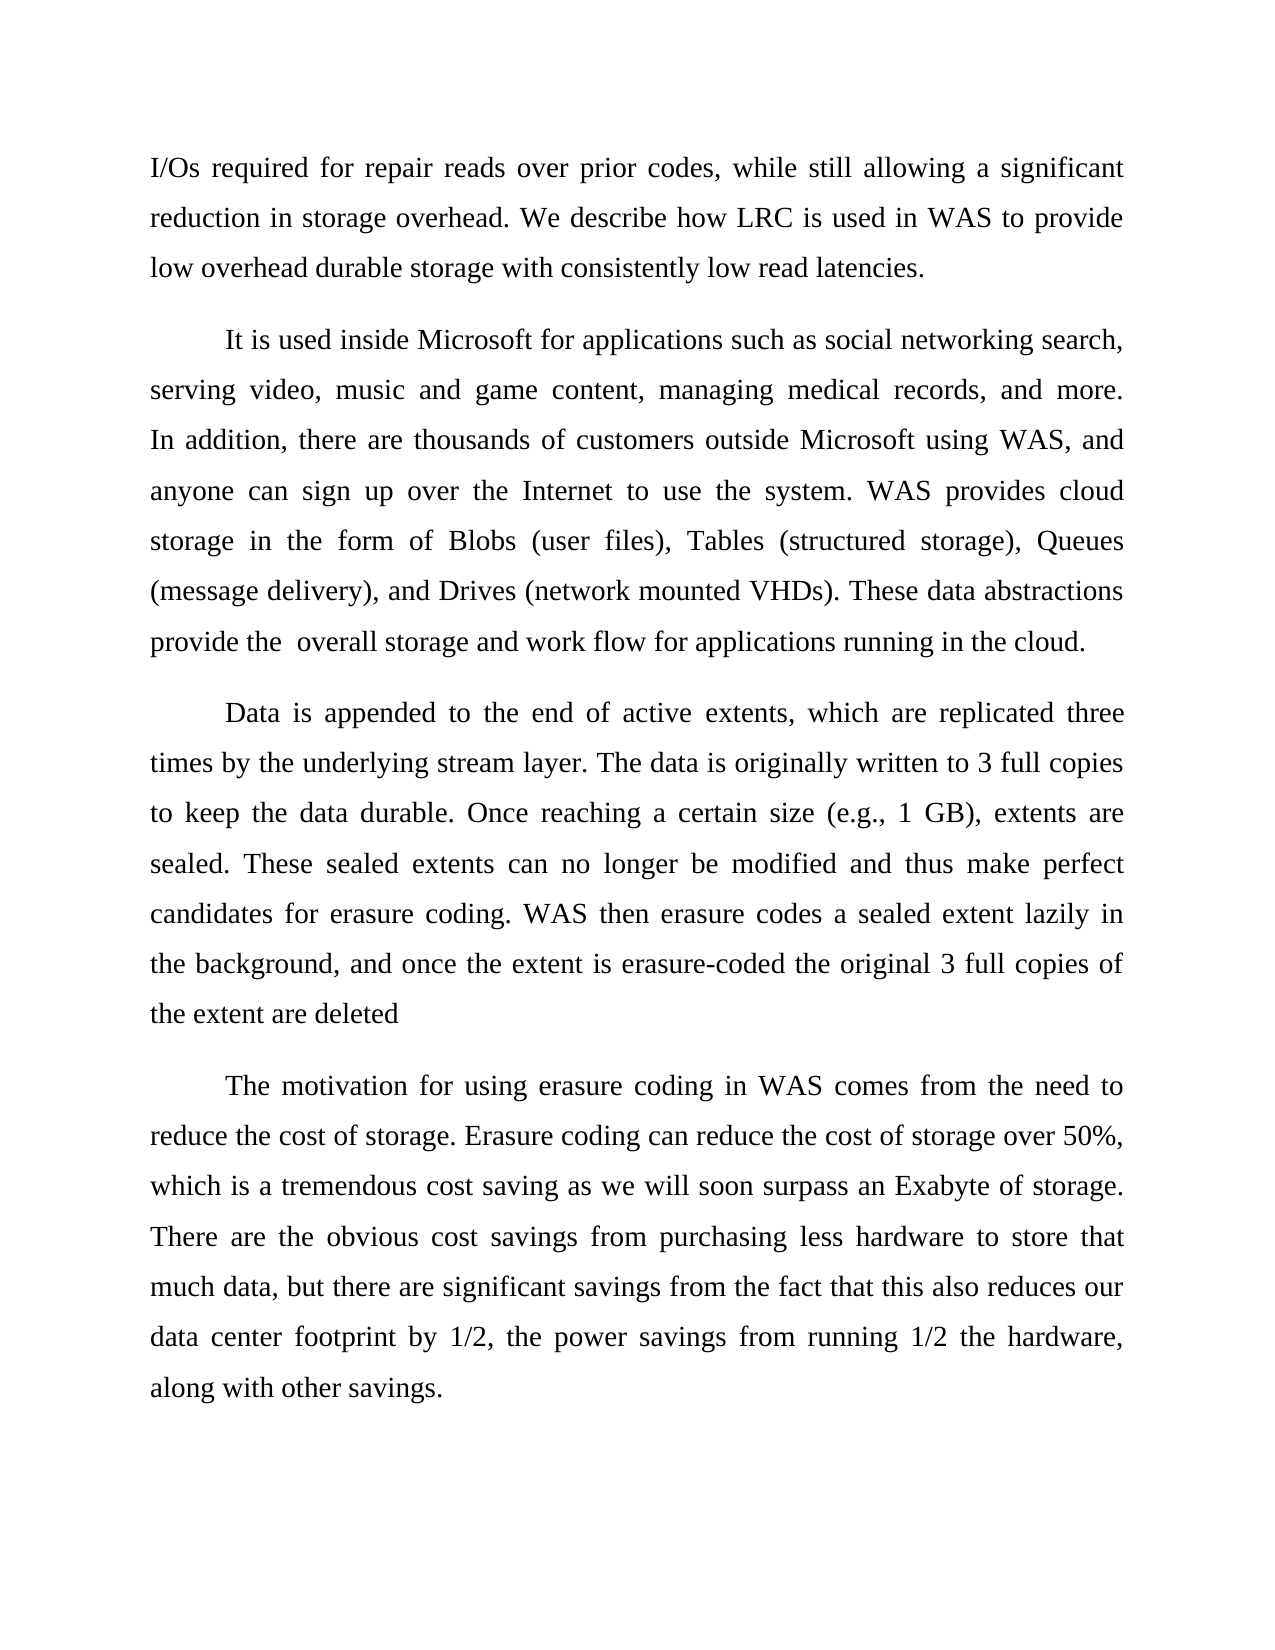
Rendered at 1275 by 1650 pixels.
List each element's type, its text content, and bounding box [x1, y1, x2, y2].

text Data is appended to the end of active extents, which are replicated three times by the underlying stream layer. The data is originally written to 3 full copies to keep the data durable. Once reaching a certain size (e.g., 1 GB), extents are sealed. These sealed extents can no longer be modified and thus make perfect candidates for erasure coding. WAS then erasure codes a sealed extent lazily in the background, and once the extent is erasure-coded the original 3 full copies of the extent are deleted [150, 695, 1125, 1030]
text The motivation for using erasure coding in WAS comes from the need to reduce the cost of storage. Erasure coding can reduce the cost of storage over 50%, which is a tremendous cost saving as we will soon surpass an Exabyte of storage. There are the obvious cost savings from purchasing less hardware to store that much data, but there are significant savings from the fact that this also reduces our data center footprint by 1/2, the power savings from running 1/2 the hardware, along with other savings. [150, 1068, 1125, 1403]
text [150, 150, 1125, 284]
text It is used inside Microsoft for applications such as social networking search, serving video, music and game content, managing medical records, and more. In addition, there are thousands of customers outside Microsoft using WAS, and anyone can sign up over the Internet to use the system. WAS provides cloud storage in the form of Blobs (user files), Tables (structured storage), Queues (message delivery), and Drives (network mounted VHDs). These data abstractions provide the overall storage and work flow for applications running in the cloud. [150, 322, 1125, 657]
